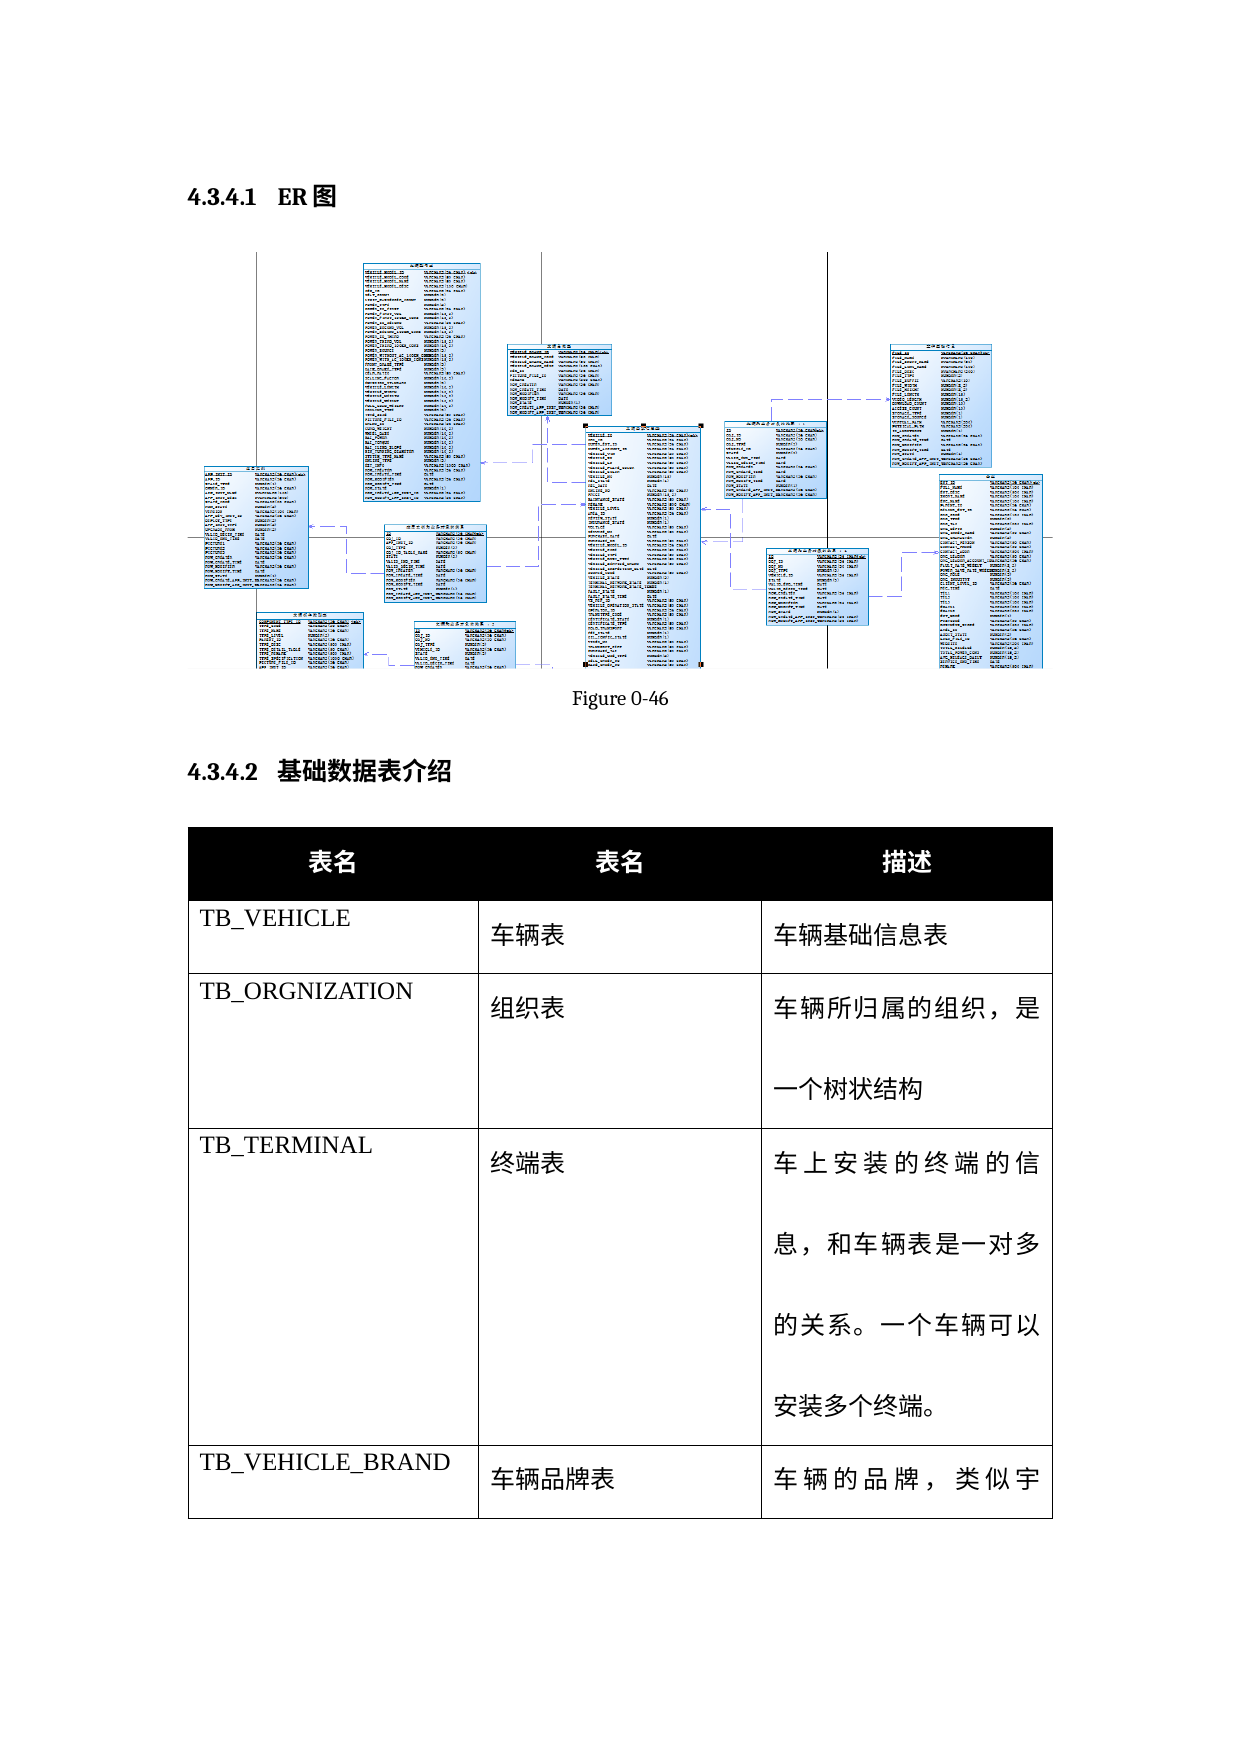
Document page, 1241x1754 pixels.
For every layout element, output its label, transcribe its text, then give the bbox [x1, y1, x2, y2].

table_cell 终端表 [479, 1129, 761, 1444]
table_cell TB_VEHICLE_BRAND [189, 1446, 478, 1518]
table_cell 车辆的品牌，类似宇通，金龙，奔驰等。 [762, 1446, 1052, 1518]
picture [187, 252, 1053, 669]
table_cell 车辆品牌表 [479, 1446, 761, 1518]
table_header 表名 [479, 828, 761, 900]
table_cell TB_ORGNIZATION [189, 974, 478, 1128]
picture [258, 614, 362, 618]
subtitle 基础数据表介绍 [187, 737, 1053, 802]
table_cell 车辆表 [479, 901, 761, 973]
table_header 表名 [189, 828, 478, 900]
picture [258, 621, 362, 669]
table_cell 车辆所归属的组织，是一个树状结构 [762, 974, 1052, 1128]
subtitle ER图 [187, 162, 1053, 227]
table_cell 组织表 [479, 974, 761, 1128]
table_cell TB_VEHICLE [189, 901, 478, 973]
table_cell TB_TERMINAL [189, 1129, 478, 1444]
table_header 描述 [762, 828, 1052, 900]
table_cell 车辆基础信息表 [762, 901, 1052, 973]
table_cell 车上安装的终端的信息，和车辆表是一对多的关系。一个车辆可以安装多个终端。 [762, 1129, 1052, 1444]
